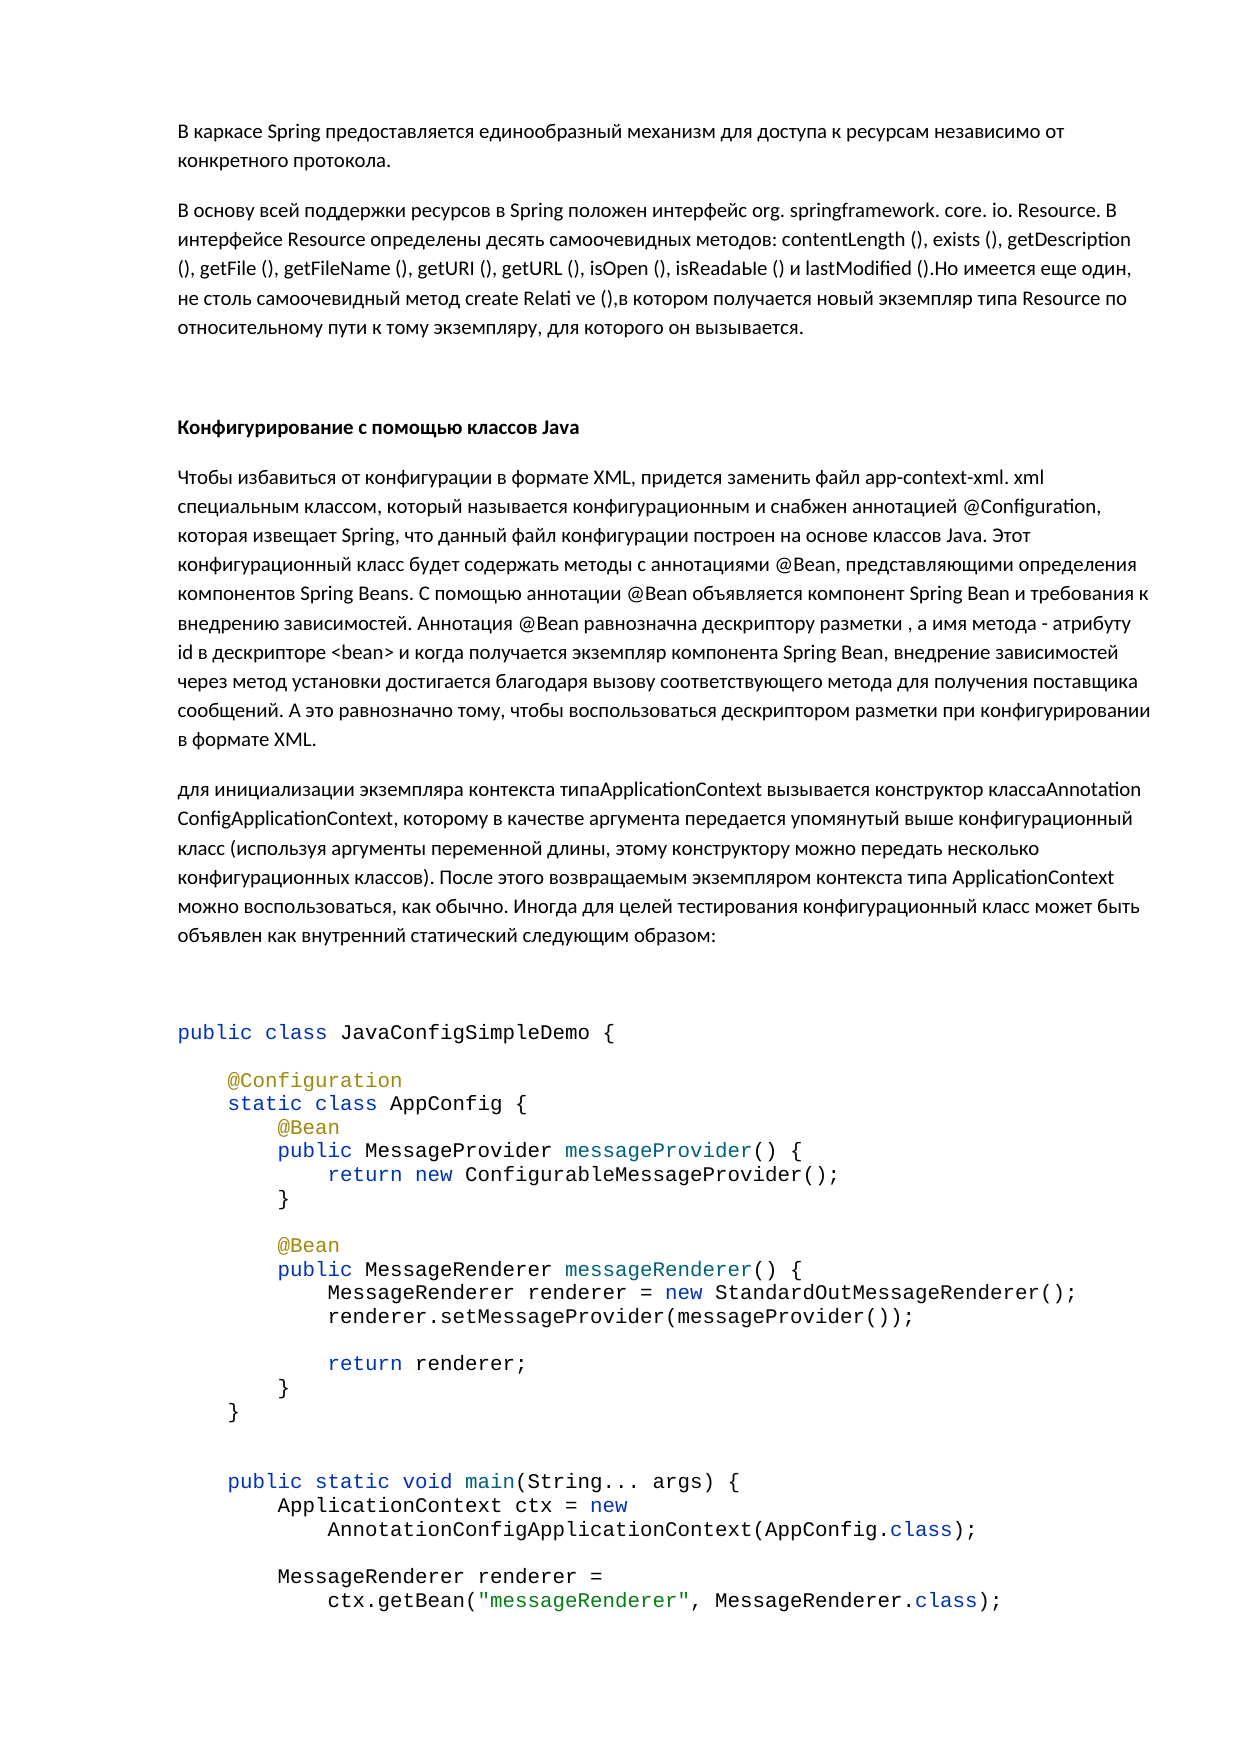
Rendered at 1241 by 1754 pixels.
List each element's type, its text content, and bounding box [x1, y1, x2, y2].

text Чтобы избавиться от конфигурации в формате XML, придется заменить файл app-context-xml. xml специальным классом, который называется конфигурационным и снабжен аннотацией @Configuration, которая извещает Spring, что данный файл конфигурации построен на основе классов Java. Этот конфигурационный класс будет содержать методы с аннотациями @Bean, представляющими определения компонентов Spring Beans. С помощью аннотации @Bean объявляется компонент Spring Bean и требования к внедрению зависимостей. Аннотация @Bean равнозначна дескриптору разметки , а имя метода - атрибуту id в дескрипторе <bean> и когда получается экземпляр компонента Spring Bean, внедрение зависимостей через метод установки достигается благодаря вызову соответствующего метода для получения поставщика сообщений. А это равнозначно тому, чтобы воспользоваться дескриптором разметки при конфигурировании в формате XML. [177, 464, 1152, 752]
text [177, 1022, 1152, 1613]
text В каркасе Spring предоставляется единообразный механизм для доступа к ресурсам независимо от конкретного протокола. [177, 118, 1152, 173]
text В основу всей поддержки ресурсов в Spring положен интерфейс org. springframework. core. io. Resource. В интерфейсе Resource определены десять самоочевидных методов: contentLength (), exists (), getDescription (), getFile (), getFileName (), getURI (), getURL (), isOpen (), isReadaЫe () и lastModified ().Но имеется еще один, не столь самоочевидный метод create Relati ve (),в котором получается новый экземпляр типа Resource по относительному пути к тому экземпляру, для которого он вызывается. [177, 197, 1152, 339]
text для инициализации экземпляра контекста типaApplicationContext вызывается конструктор клaccaAnnotation ConfigApplicationContext, которому в качестве аргумента передается упомянутый выше конфигурационный класс (используя аргументы переменной длины, этому конструктору можно передать несколько конфигурационных классов). После этого возвращаемым экземпляром контекста типа ApplicationContext можно воспользоваться, как обычно. Иногда для целей тестирования конфигурационный класс может быть объявлен как внутренний статический следующим образом: [177, 776, 1152, 948]
text Конфигурирование с помощью классов Java [177, 414, 1152, 439]
